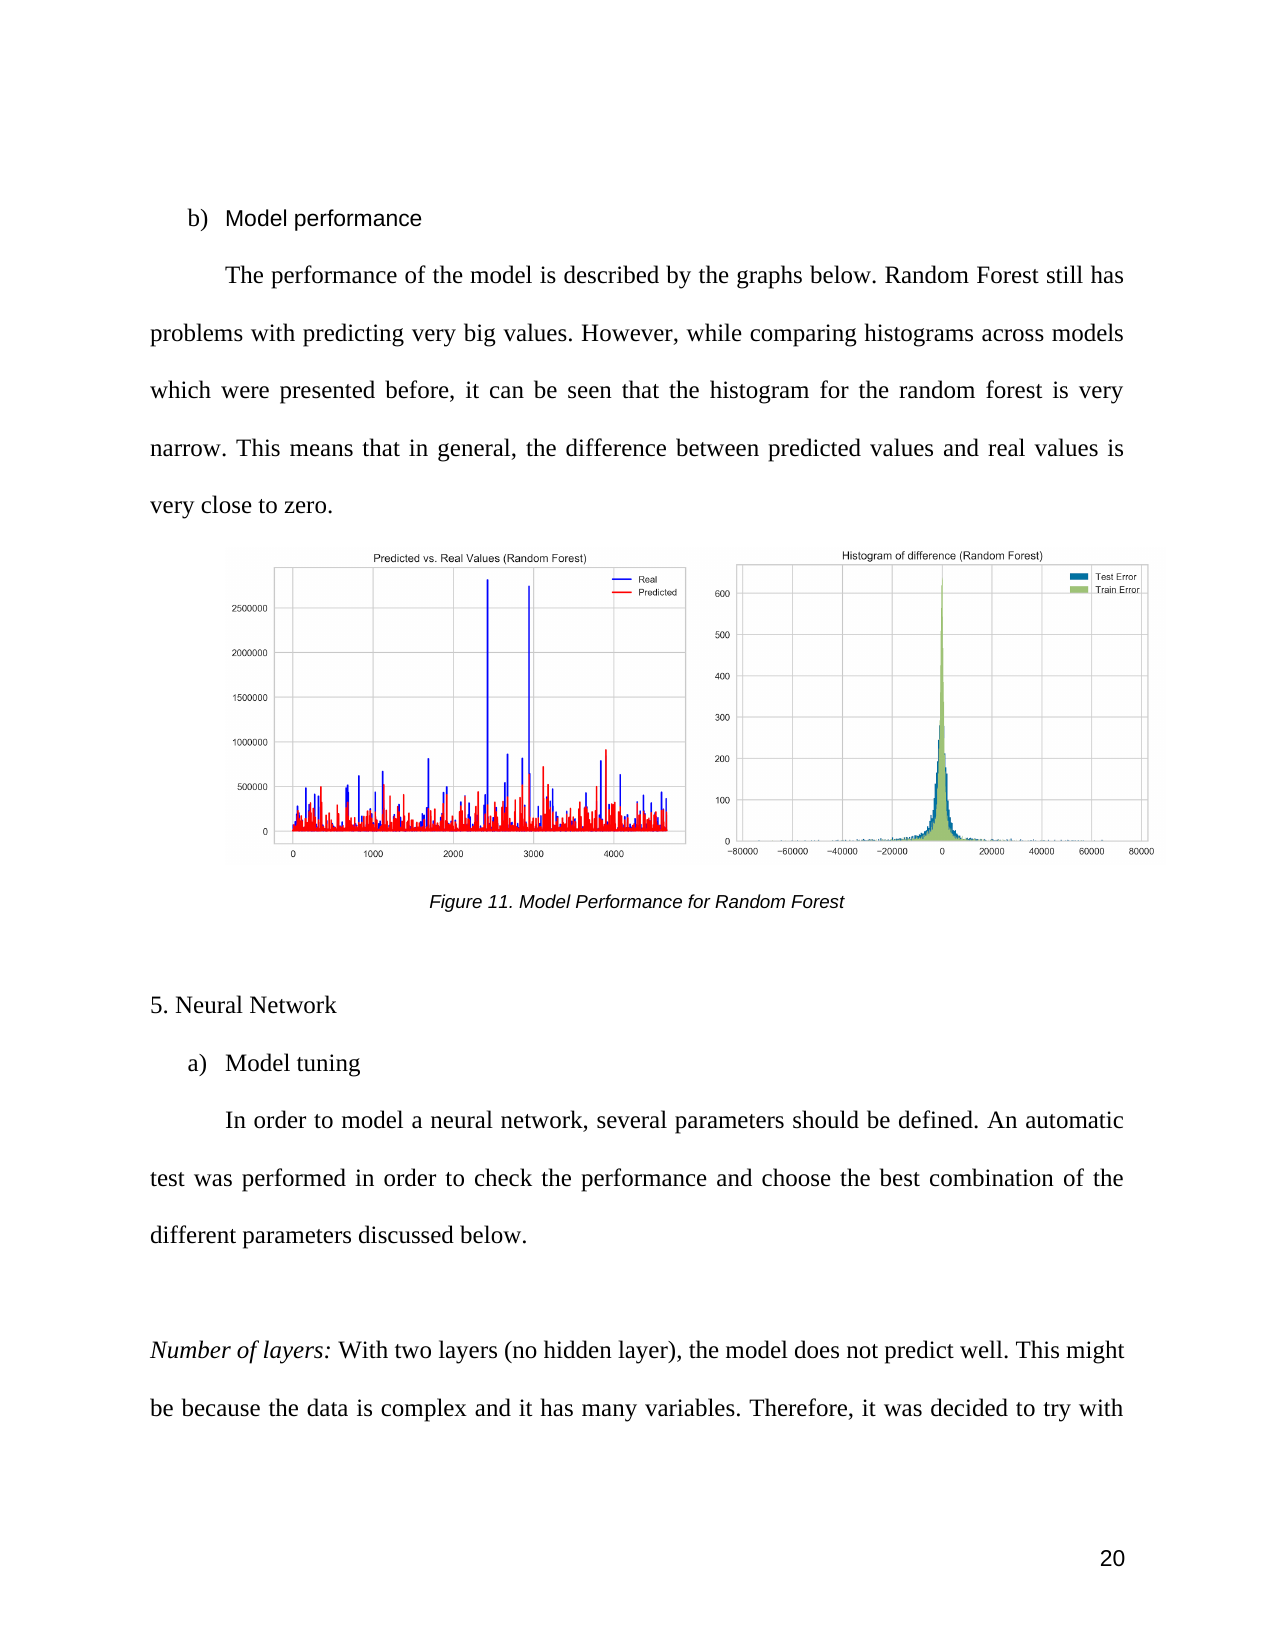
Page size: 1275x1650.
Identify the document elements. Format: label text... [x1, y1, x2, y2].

picture [225, 547, 1166, 865]
list Model performance [187, 203, 1125, 231]
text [150, 1336, 1125, 1422]
text Figure 11. Model Performance for Random Forest [150, 891, 1125, 912]
subtitle Model tuning [187, 1048, 1125, 1077]
text In order to model a neural network, several parameters should be defined. An automatic test was performed in order to check the performance and choose the best combination of the different parameters discussed below. [150, 1106, 1125, 1249]
subtitle 5. Neural Network [150, 991, 1125, 1019]
text The performance of the model is described by the graphs below. Random Forest still has problems with predicting very big values. However, while comparing histograms across models which were presented before, it can be seen that the histogram for the random forest is very narrow. This means that in general, the difference between predicted values and real values is very close to zero. [150, 260, 1125, 519]
